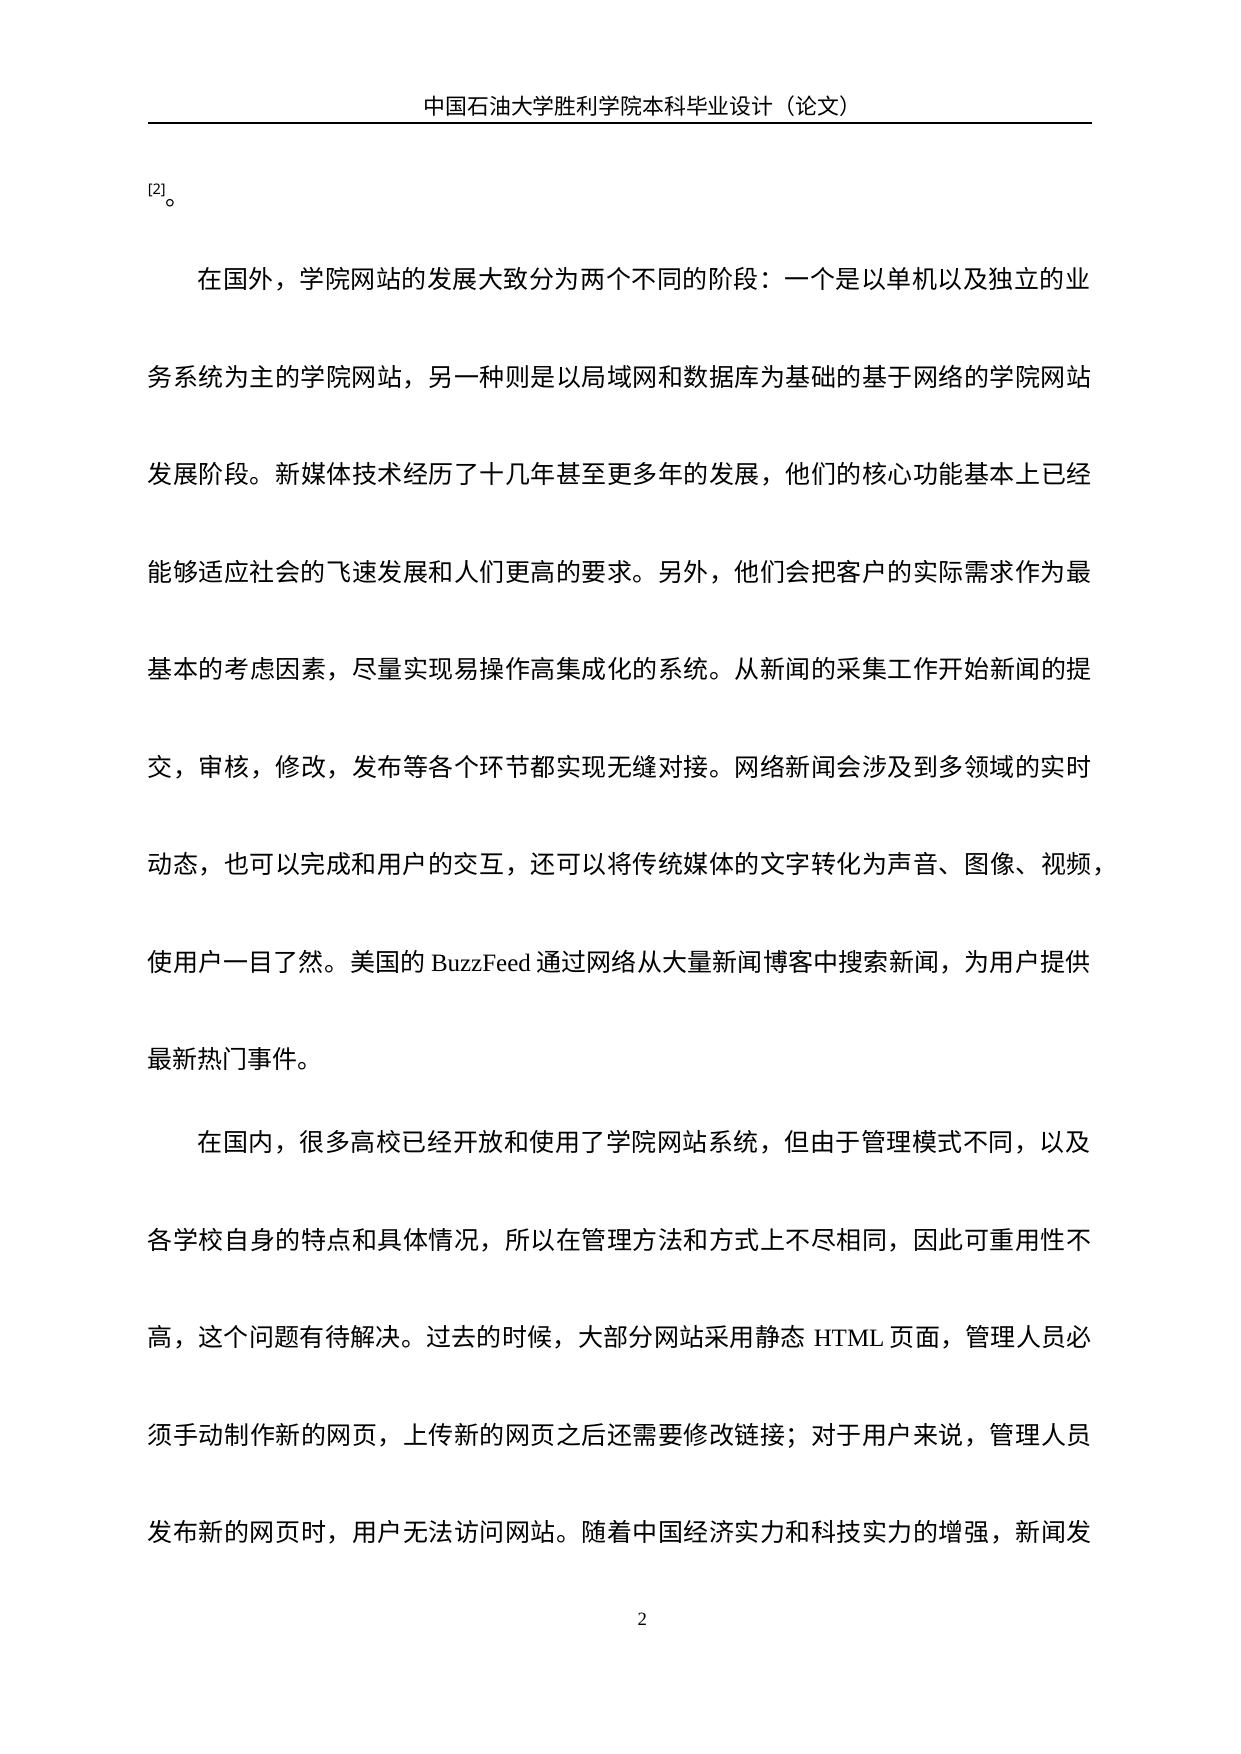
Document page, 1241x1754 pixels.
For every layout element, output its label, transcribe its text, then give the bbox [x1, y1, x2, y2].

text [148, 162, 1092, 227]
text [148, 1108, 1092, 1563]
text 在国外，学院网站的发展大致分为两个不同的阶段：一个是以单机以及独立的业务系统为主的学院网站，另一种则是以局域网和数据库为基础的基于网络的学院网站发展阶段。新媒体技术经历了十几年甚至更多年的发展，他们的核心功能基本上已经能够适应社会的飞速发展和人们更高的要求。另外，他们会把客户的实际需求作为最基本的考虑因素，尽量实现易操作高集成化的系统。从新闻的采集工作开始新闻的提交，审核，修改，发布等各个环节都实现无缝对接。网络新闻会涉及到多领域的实时动态，也可以完成和用户的交互，还可以将传统媒体的文字转化为声音、图像、视频，使用户一目了然。美国的BuzzFeed通过网络从大量新闻博客中搜索新闻，为用户提供最新热门事件。 [148, 245, 1092, 1090]
